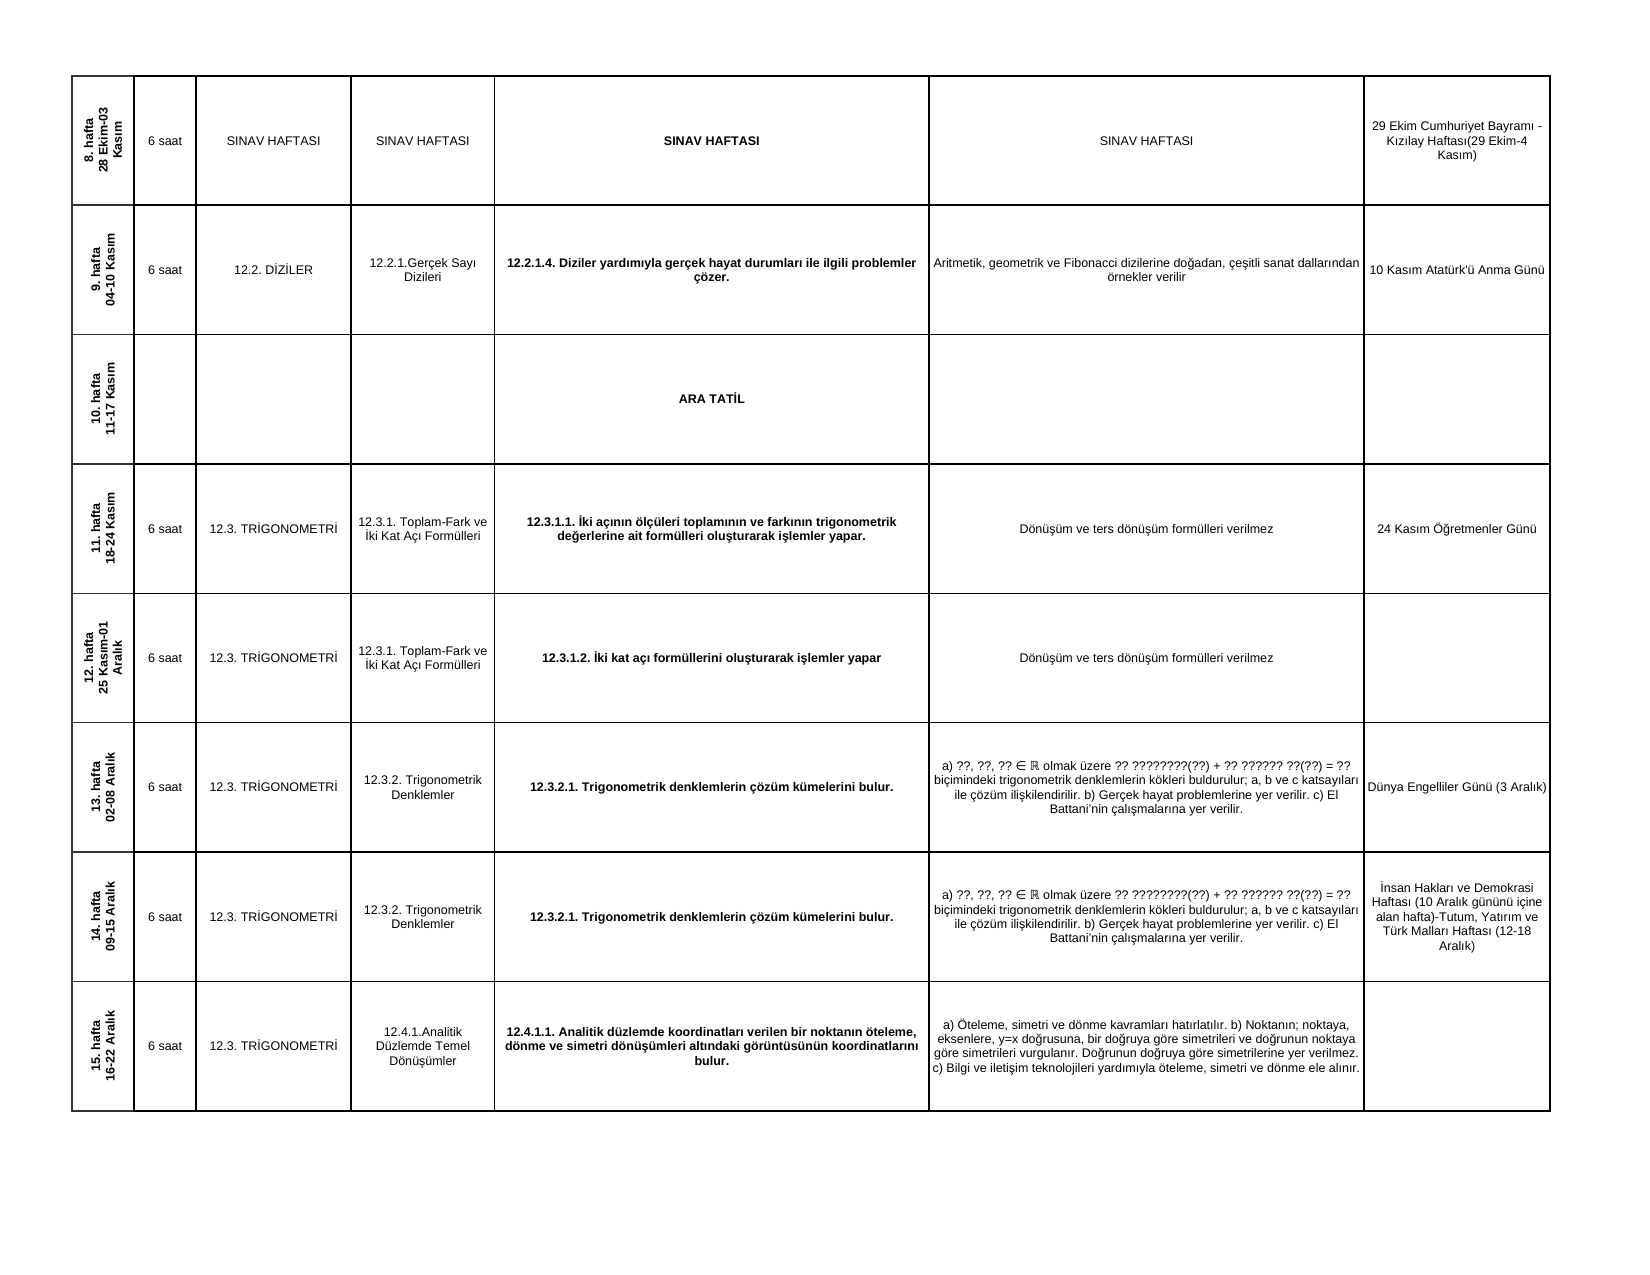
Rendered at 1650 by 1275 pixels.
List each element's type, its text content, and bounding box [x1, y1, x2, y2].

table_cell Dönüşüm ve ters dönüşüm formülleri verilmez [930, 594, 1363, 722]
table_cell SINAV HAFTASI [495, 77, 928, 204]
table_cell Dünya Engelliler Günü (3 Aralık) [1365, 723, 1549, 851]
table_cell 12.4.1.1. Analitik düzlemde koordinatları verilen bir noktanın öteleme, dönme ve simetri dönüşümleri altındaki görüntüsünün koordinatlarını bulur. [495, 982, 928, 1110]
table_cell 15. hafta 16-22 Aralık [73, 982, 133, 1110]
table_cell [352, 335, 494, 463]
table_cell 10. hafta 11-17 Kasım [73, 335, 133, 463]
table_cell 6 saat [135, 77, 195, 204]
table_cell Aritmetik, geometrik ve Fibonacci dizilerine doğadan, çeşitli sanat dallarından örnekler verilir [930, 206, 1363, 334]
table_cell [930, 335, 1363, 463]
table_cell 13. hafta 02-08 Aralık [73, 723, 133, 851]
table_cell ARA TATİL [495, 335, 928, 463]
table_cell 10 Kasım Atatürk'ü Anma Günü [1365, 206, 1549, 334]
table_cell 12.3.2.1. Trigonometrik denklemlerin çözüm kümelerini bulur. [495, 853, 928, 981]
table_cell [1365, 594, 1549, 722]
table_cell 12.3.2.1. Trigonometrik denklemlerin çözüm kümelerini bulur. [495, 723, 928, 851]
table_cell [352, 982, 494, 1110]
table_cell 29 Ekim Cumhuriyet Bayramı - Kızılay Haftası(29 Ekim-4 Kasım) [1365, 77, 1549, 204]
table_cell a) ??, ??, ?? ∈ ℝ olmak üzere ?? ????????(??) + ?? ?????? ??(??) = ?? biçimindeki trigonometrik denklemlerin kökleri buldurulur; a, b ve c katsayıları ile çözüm ilişkilendirilir. b) Gerçek hayat problemlerine yer verilir. c) El Battani’nin çalışmalarına yer verilir. [930, 723, 1363, 851]
table_cell 6 saat [135, 982, 195, 1110]
table_cell a) ??, ??, ?? ∈ ℝ olmak üzere ?? ????????(??) + ?? ?????? ??(??) = ?? biçimindeki trigonometrik denklemlerin kökleri buldurulur; a, b ve c katsayıları ile çözüm ilişkilendirilir. b) Gerçek hayat problemlerine yer verilir. c) El Battani’nin çalışmalarına yer verilir. [930, 853, 1363, 981]
table_cell 14. hafta 09-15 Aralık [73, 853, 133, 981]
table_cell [1365, 335, 1549, 463]
table_cell 12.3. TRİGONOMETRİ [197, 853, 350, 981]
table_cell 12.3. TRİGONOMETRİ [197, 594, 350, 722]
table_cell 12.2. DİZİLER [197, 206, 350, 334]
table_cell a) Öteleme, simetri ve dönme kavramları hatırlatılır. b) Noktanın; noktaya, eksenlere, y=x doğrusuna, bir doğruya göre simetrileri ve doğrunun noktaya göre simetrileri vurgulanır. Doğrunun doğruya göre simetrilerine yer verilmez. c) Bilgi ve iletişim teknolojileri yardımıyla öteleme, simetri ve dönme ele alınır. [930, 982, 1363, 1110]
table_cell 6 saat [135, 465, 195, 592]
table_cell [135, 335, 195, 463]
table_cell [197, 335, 350, 463]
table_cell 12.3.1.1. İki açının ölçüleri toplamının ve farkının trigonometrik değerlerine ait formülleri oluşturarak işlemler yapar. [495, 465, 928, 592]
table_cell 6 saat [135, 206, 195, 334]
table_cell 12.3.2. Trigonometrik Denklemler [352, 853, 494, 981]
table_cell 6 saat [135, 853, 195, 981]
table_cell 6 saat [135, 723, 195, 851]
table_cell 11. hafta 18-24 Kasım [73, 465, 133, 592]
table_cell 8. hafta 28 Ekim-03 Kasım [73, 77, 133, 204]
table_cell 12.2.1.Gerçek Sayı Dizileri [352, 206, 494, 334]
table_cell 12.3. TRİGONOMETRİ [197, 465, 350, 592]
table_cell 12.3.1. Toplam-Fark ve İki Kat Açı Formülleri [352, 594, 494, 722]
table_cell SINAV HAFTASI [930, 77, 1363, 204]
table_cell 12.3. TRİGONOMETRİ [197, 982, 350, 1110]
table_cell 12.3.1.2. İki kat açı formüllerini oluşturarak işlemler yapar [495, 594, 928, 722]
table_cell 9. hafta 04-10 Kasım [73, 206, 133, 334]
table_cell 12.3.2. Trigonometrik Denklemler [352, 723, 494, 851]
table_cell 12. hafta 25 Kasım-01 Aralık [73, 594, 133, 722]
table_cell 12.3.1. Toplam-Fark ve İki Kat Açı Formülleri [352, 465, 494, 592]
table_cell 6 saat [135, 594, 195, 722]
table_cell Dönüşüm ve ters dönüşüm formülleri verilmez [930, 465, 1363, 592]
table_cell 12.2.1.4. Diziler yardımıyla gerçek hayat durumları ile ilgili problemler çözer. [495, 206, 928, 334]
table_cell İnsan Hakları ve Demokrasi Haftası (10 Aralık gününü içine alan hafta)-Tutum, Yatırım ve Türk Malları Haftası (12-18 Aralık) [1365, 853, 1549, 981]
table_cell SINAV HAFTASI [197, 77, 350, 204]
table_cell SINAV HAFTASI [352, 77, 494, 204]
table_cell 12.3. TRİGONOMETRİ [197, 723, 350, 851]
table_cell [1365, 982, 1549, 1110]
table_cell 24 Kasım Öğretmenler Günü [1365, 465, 1549, 592]
